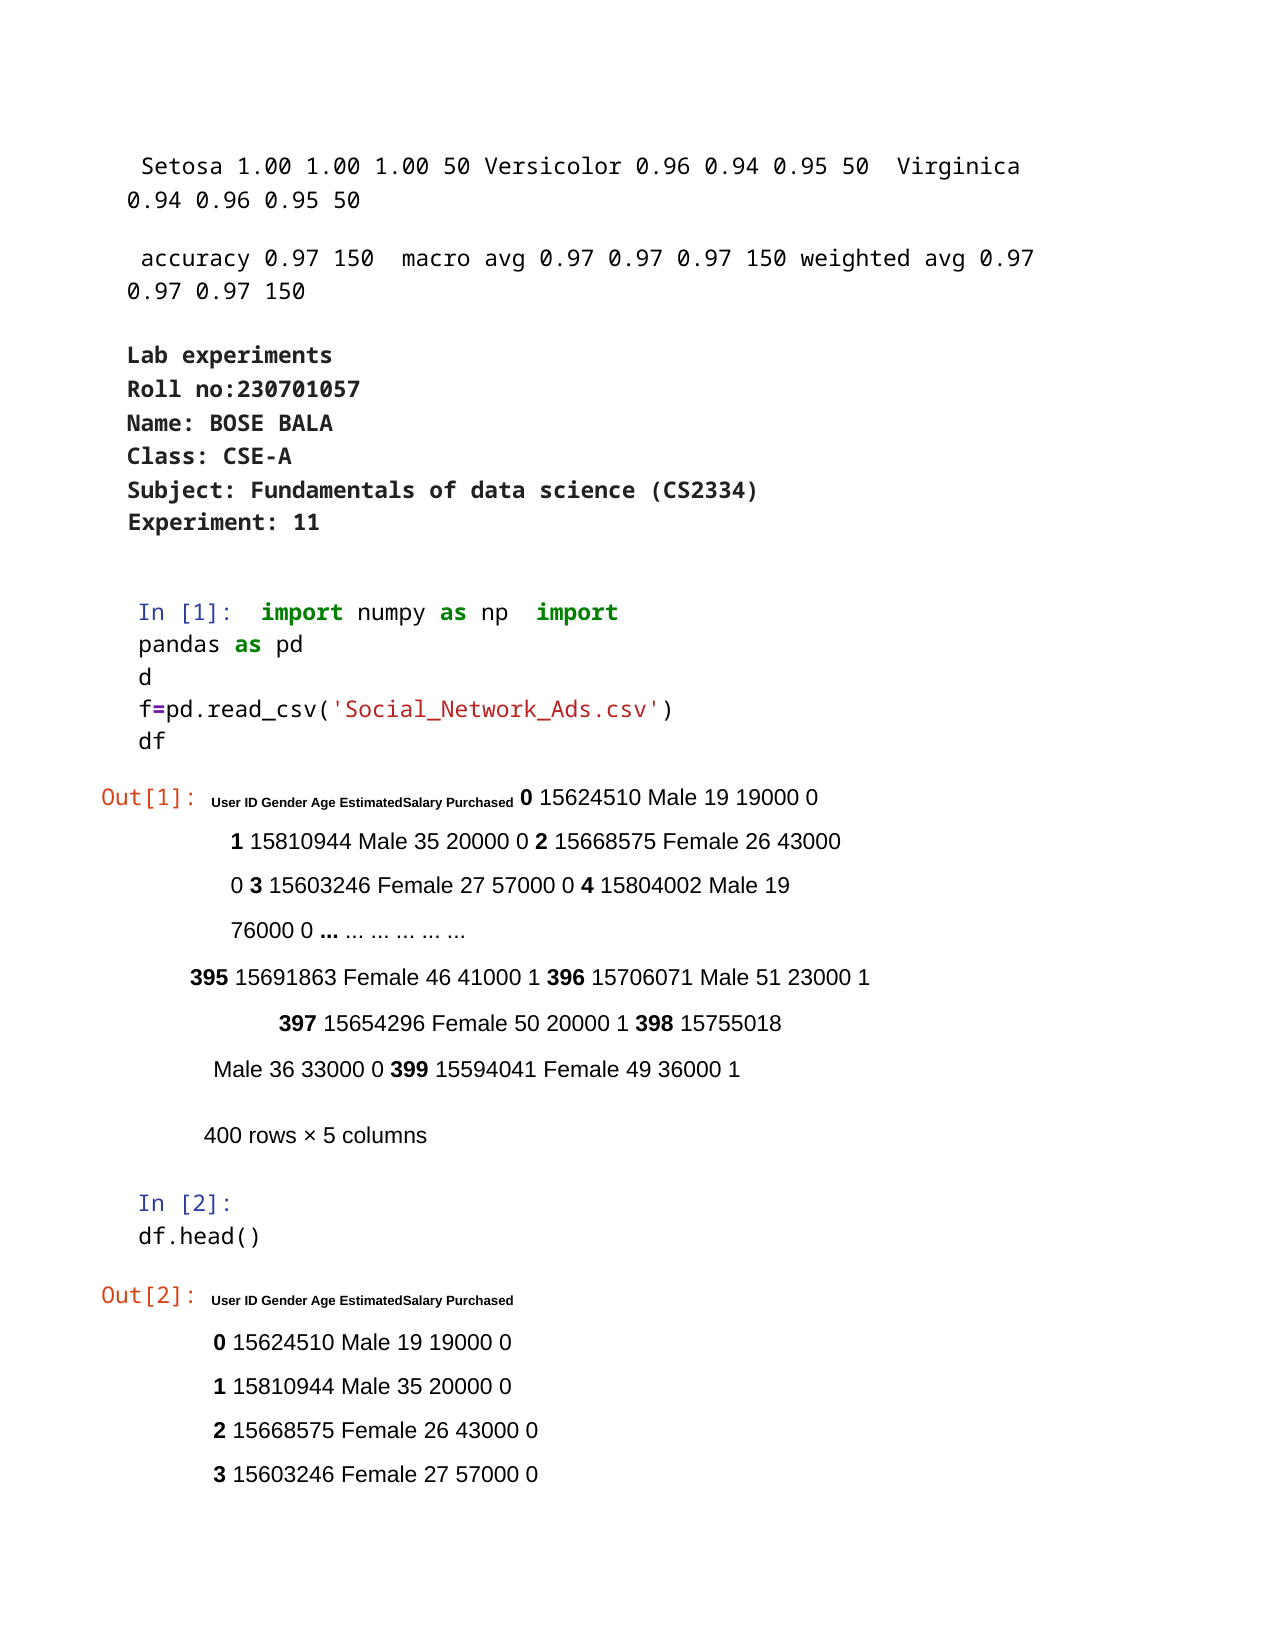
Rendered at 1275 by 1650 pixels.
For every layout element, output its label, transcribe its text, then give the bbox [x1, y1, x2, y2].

text Setosa 1.00 1.00 1.00 50 Versicolor 0.96 0.94 0.95 50 Virginica [127, 150, 1177, 181]
text 0.94 0.96 0.95 50 [127, 183, 1177, 215]
text Class: CSE-A [127, 440, 1067, 471]
text Out[2]: User ID Gender Age EstimatedSalary Purchased [101, 1279, 1177, 1310]
text In [1]: import numpy as np import pandas as pd df=pd.read_csv('Social_Network_Ads.csv') df [137, 596, 681, 756]
text Out[1]: User ID Gender Age EstimatedSalary Purchased 0 15624510 Male 19 19000 0 [101, 781, 1177, 812]
text Lab experiments [127, 339, 1067, 371]
list 15603246 Female 27 57000 0 [213, 1461, 852, 1487]
text 395 15691863 Female 46 41000 1 396 15706071 Male 51 23000 1 397 15654296 Female 50 20000 1 398 15755018 [182, 964, 878, 1037]
list 15624510 Male 19 19000 0 [213, 1329, 852, 1355]
text Subject: Fundamentals of data science (CS2334) Experiment: 11 [127, 473, 857, 537]
text In [2]: df.head() [137, 1187, 365, 1251]
text 0.97 0.97 150 [127, 275, 1177, 307]
list 15810944 Male 35 20000 0 [213, 1373, 852, 1399]
text Name: BOSE BALA [127, 406, 1067, 438]
text 400 rows × 5 columns [204, 1122, 852, 1148]
text Roll no:230701057 [127, 373, 1067, 404]
list 15668575 Female 26 43000 0 [213, 1417, 852, 1443]
text 76000 0 ... ... ... ... ... ... [230, 917, 852, 943]
text accuracy 0.97 150 macro avg 0.97 0.97 0.97 150 weighted avg 0.97 [127, 242, 1177, 273]
text 1 15810944 Male 35 20000 0 2 15668575 Female 26 43000 0 3 15603246 Female 27 57000 0 4 15804002 Male 19 [230, 828, 852, 898]
text Male 36 33000 0 399 15594041 Female 49 36000 1 [213, 1056, 852, 1083]
